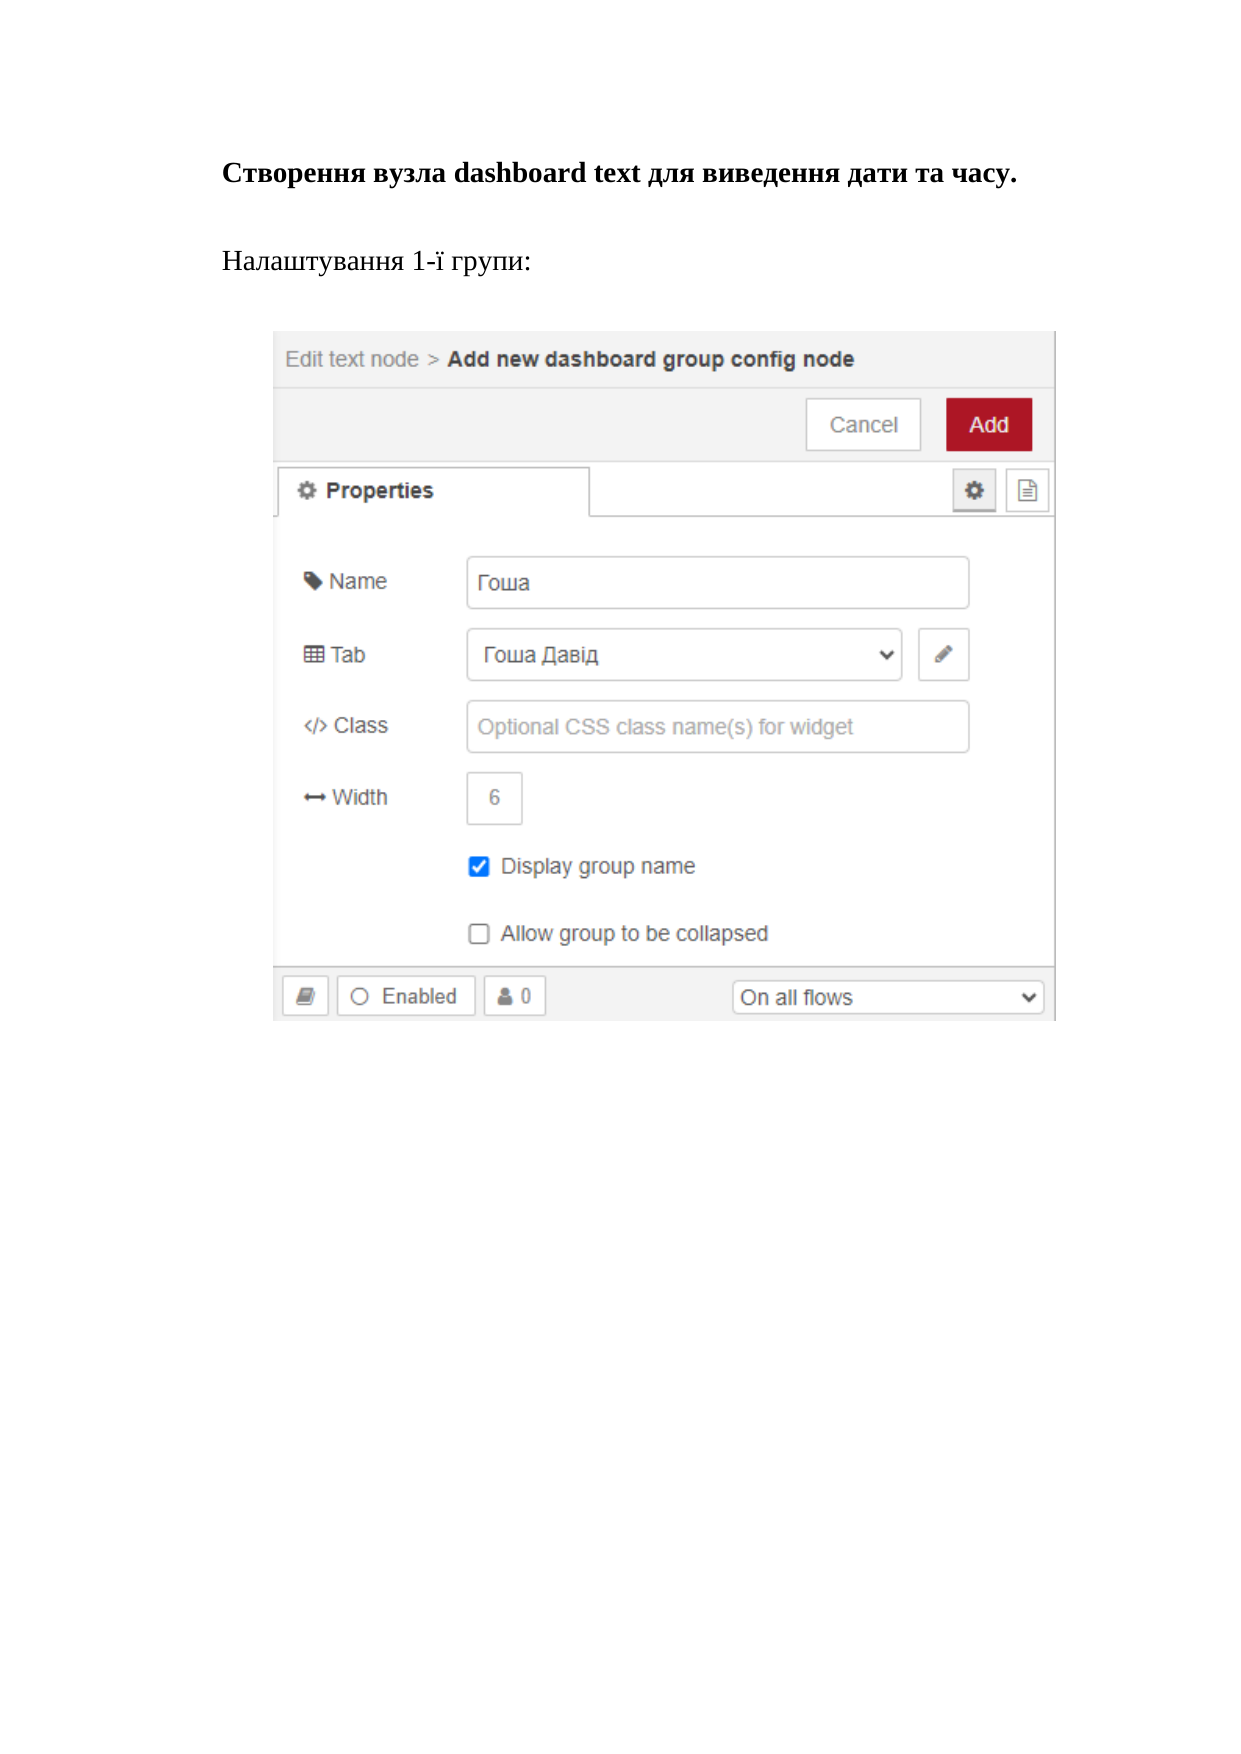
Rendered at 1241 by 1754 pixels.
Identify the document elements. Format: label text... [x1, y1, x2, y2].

picture [273, 331, 1056, 1021]
text Налаштування 1-ї групи: [148, 243, 1181, 277]
text Створення вузла dashboard text для виведення дати та часу. [148, 156, 1181, 189]
